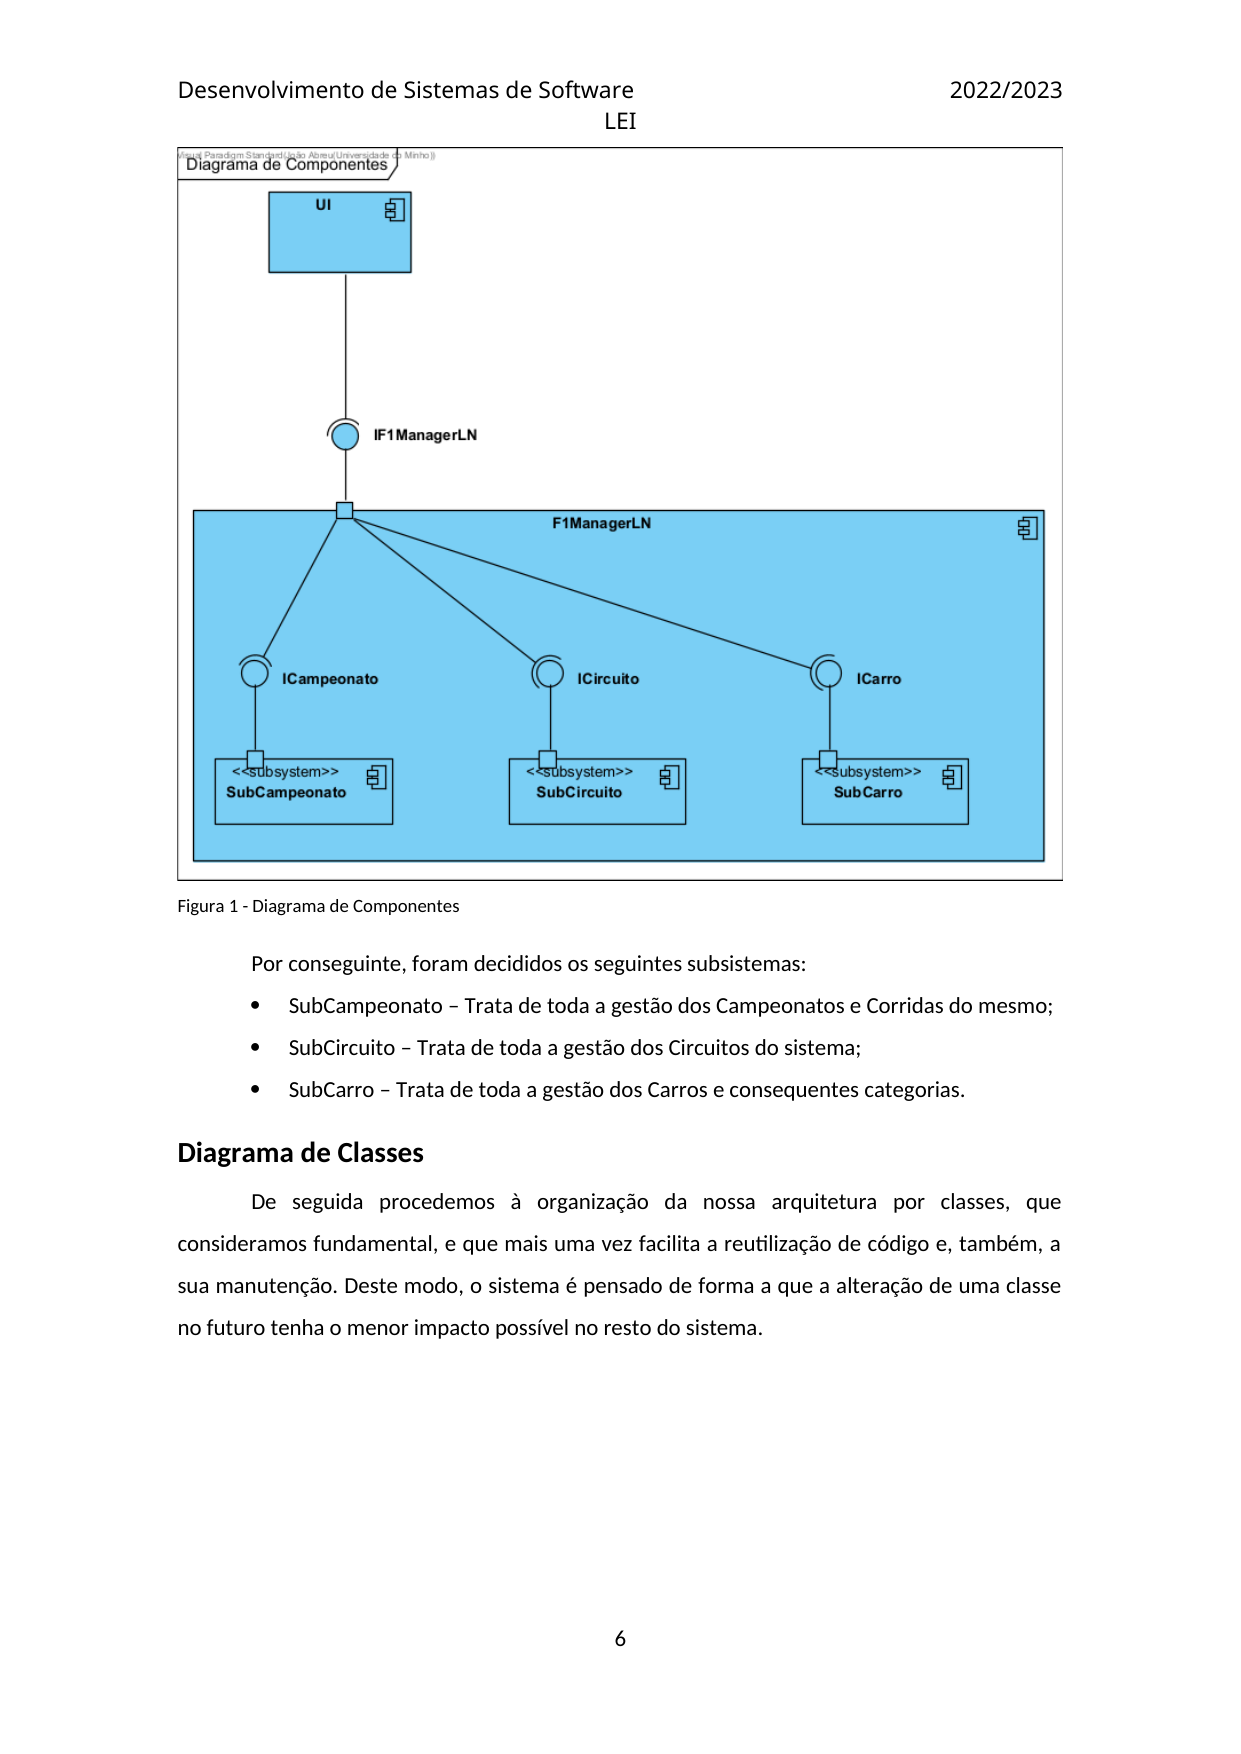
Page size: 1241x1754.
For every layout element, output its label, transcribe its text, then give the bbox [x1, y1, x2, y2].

text Por conseguinte, foram decididos os seguintes subsistemas: [177, 949, 1063, 977]
subtitle Diagrama de Classes [177, 1134, 1063, 1170]
list SubCampeonato – Trata de toda a gestão dos Campeonatos e Corridas do mesmo; [251, 991, 1063, 1019]
text De seguida procedemos à organização da nossa arquitetura por classes, que consideramos fundamental, e que mais uma vez facilita a reutilização de código e, também, a sua manutenção. Deste modo, o sistema é pensado de forma a que a alteração de uma classe no futuro tenha o menor impacto possível no resto do sistema. [177, 1187, 1063, 1341]
list SubCarro – Trata de toda a gestão dos Carros e consequentes categorias. [251, 1075, 1063, 1103]
text Figura 1 - Diagrama de Componentes [177, 894, 1063, 917]
picture [177, 147, 1063, 881]
list SubCircuito – Trata de toda a gestão dos Circuitos do sistema; [251, 1033, 1063, 1061]
